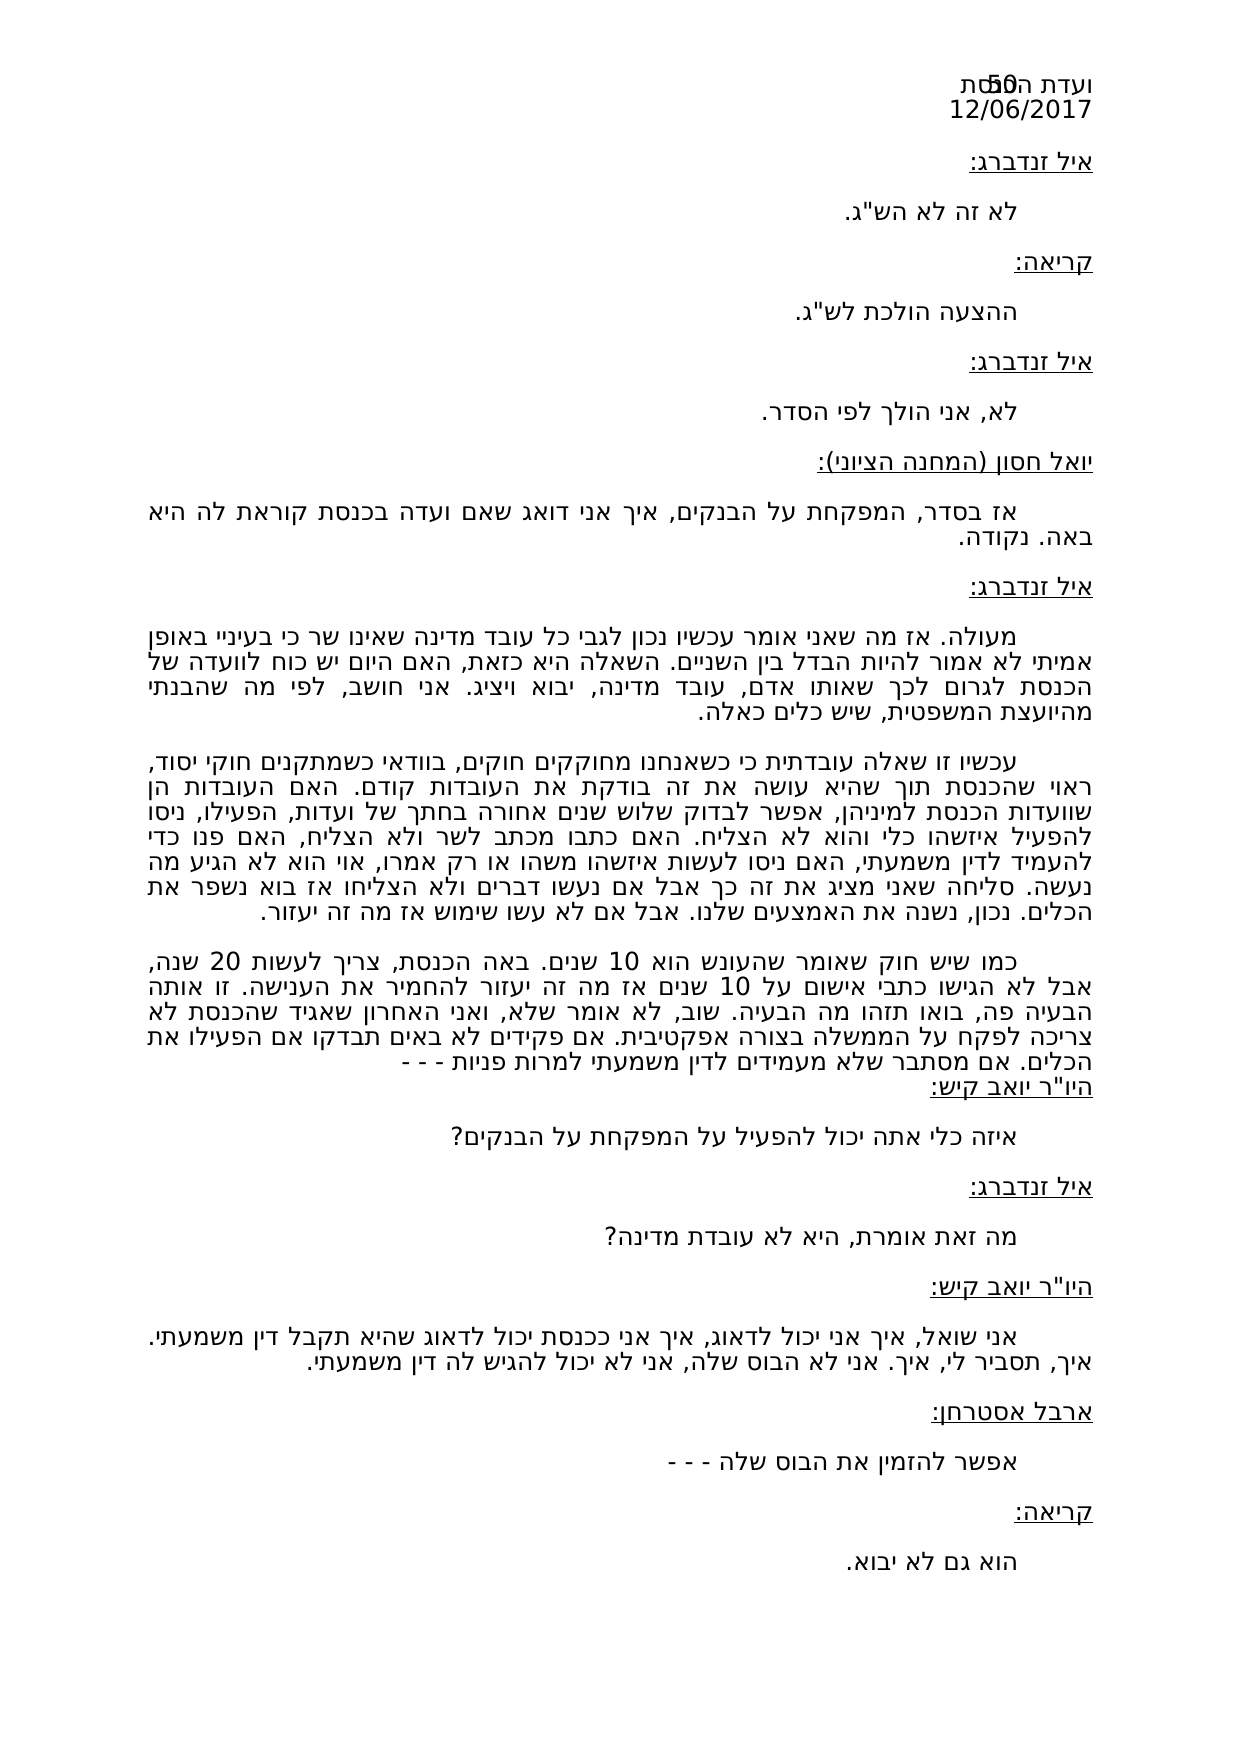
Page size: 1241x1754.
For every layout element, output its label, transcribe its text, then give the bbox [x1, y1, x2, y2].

text הוא גם לא יבוא. [147, 1550, 1093, 1575]
text אני שואל, איך אני יכול לדאוג, איך אני ככנסת יכול לדאוג שהיא תקבל דין משמעתי. איך, תסביר לי, איך. אני לא הבוס שלה, אני לא יכול להגיש לה דין משמעתי. [147, 1325, 1093, 1375]
text אז בסדר, המפקחת על הבנקים, איך אני דואג שאם ועדה בכנסת קוראת לה היא באה. נקודה. [147, 500, 1093, 550]
text כמו שיש חוק שאומר שהעונש הוא 10 שנים. באה הכנסת, צריך לעשות 20 שנה, אבל לא הגישו כתבי אישום על 10 שנים אז מה זה יעזור להחמיר את הענישה. זו אותה הבעיה פה, בואו תזהו מה הבעיה. שוב, לא אומר שלא, ואני האחרון שאגיד שהכנסת לא צריכה לפקח על הממשלה בצורה אפקטיבית. אם פקידים לא באים תבדקו אם הפעילו את הכלים. אם מסתבר שלא מעמידים לדין משמעתי למרות פניות - - - [147, 950, 1093, 1075]
text לא זה לא הש"ג. [147, 200, 1093, 225]
text מעולה. אז מה שאני אומר עכשיו נכון לגבי כל עובד מדינה שאינו שר כי בעיניי באופן אמיתי לא אמור להיות הבדל בין השניים. השאלה היא כזאת, האם היום יש כוח לוועדה של הכנסת לגרום לכך שאותו אדם, עובד מדינה, יבוא ויציג. אני חושב, לפי מה שהבנתי מהיועצת המשפטית, שיש כלים כאלה. [147, 625, 1093, 725]
text עכשיו זו שאלה עובדתית כי כשאנחנו מחוקקים חוקים, בוודאי כשמתקנים חוקי יסוד, ראוי שהכנסת תוך שהיא עושה את זה בודקת את העובדות קודם. האם העובדות הן שוועדות הכנסת למיניהן, אפשר לבדוק שלוש שנים אחורה בחתך של ועדות, הפעילו, ניסו להפעיל איזשהו כלי והוא לא הצליח. האם כתבו מכתב לשר ולא הצליח, האם פנו כדי להעמיד לדין משמעתי, האם ניסו לעשות איזשהו משהו או רק אמרו, אוי הוא לא הגיע מה נעשה. סליחה שאני מציג את זה כך אבל אם נעשו דברים ולא הצליחו אז בוא נשפר את הכלים. נכון, נשנה את האמצעים שלנו. אבל אם לא עשו שימוש אז מה זה יעזור. [147, 750, 1093, 925]
text קריאה: [147, 250, 1093, 275]
text איל זנדברג: [147, 575, 1093, 600]
text ארבל אסטרחן: [147, 1400, 1093, 1425]
text ההצעה הולכת לש"ג. [147, 300, 1093, 325]
text איל זנדברג: [147, 350, 1093, 375]
text לא, אני הולך לפי הסדר. [147, 400, 1093, 425]
text איל זנדברג: [147, 150, 1093, 175]
text מה זאת אומרת, היא לא עובדת מדינה? [147, 1225, 1093, 1250]
text איל זנדברג: [147, 1175, 1093, 1200]
text יואל חסון (המחנה הציוני): [147, 450, 1093, 475]
text איזה כלי אתה יכול להפעיל על המפקחת על הבנקים? [147, 1125, 1093, 1150]
text אפשר להזמין את הבוס שלה - - - [147, 1450, 1093, 1475]
text קריאה: [147, 1500, 1093, 1525]
text היו"ר יואב קיש: [147, 1275, 1093, 1300]
text היו"ר יואב קיש: [147, 1075, 1093, 1100]
